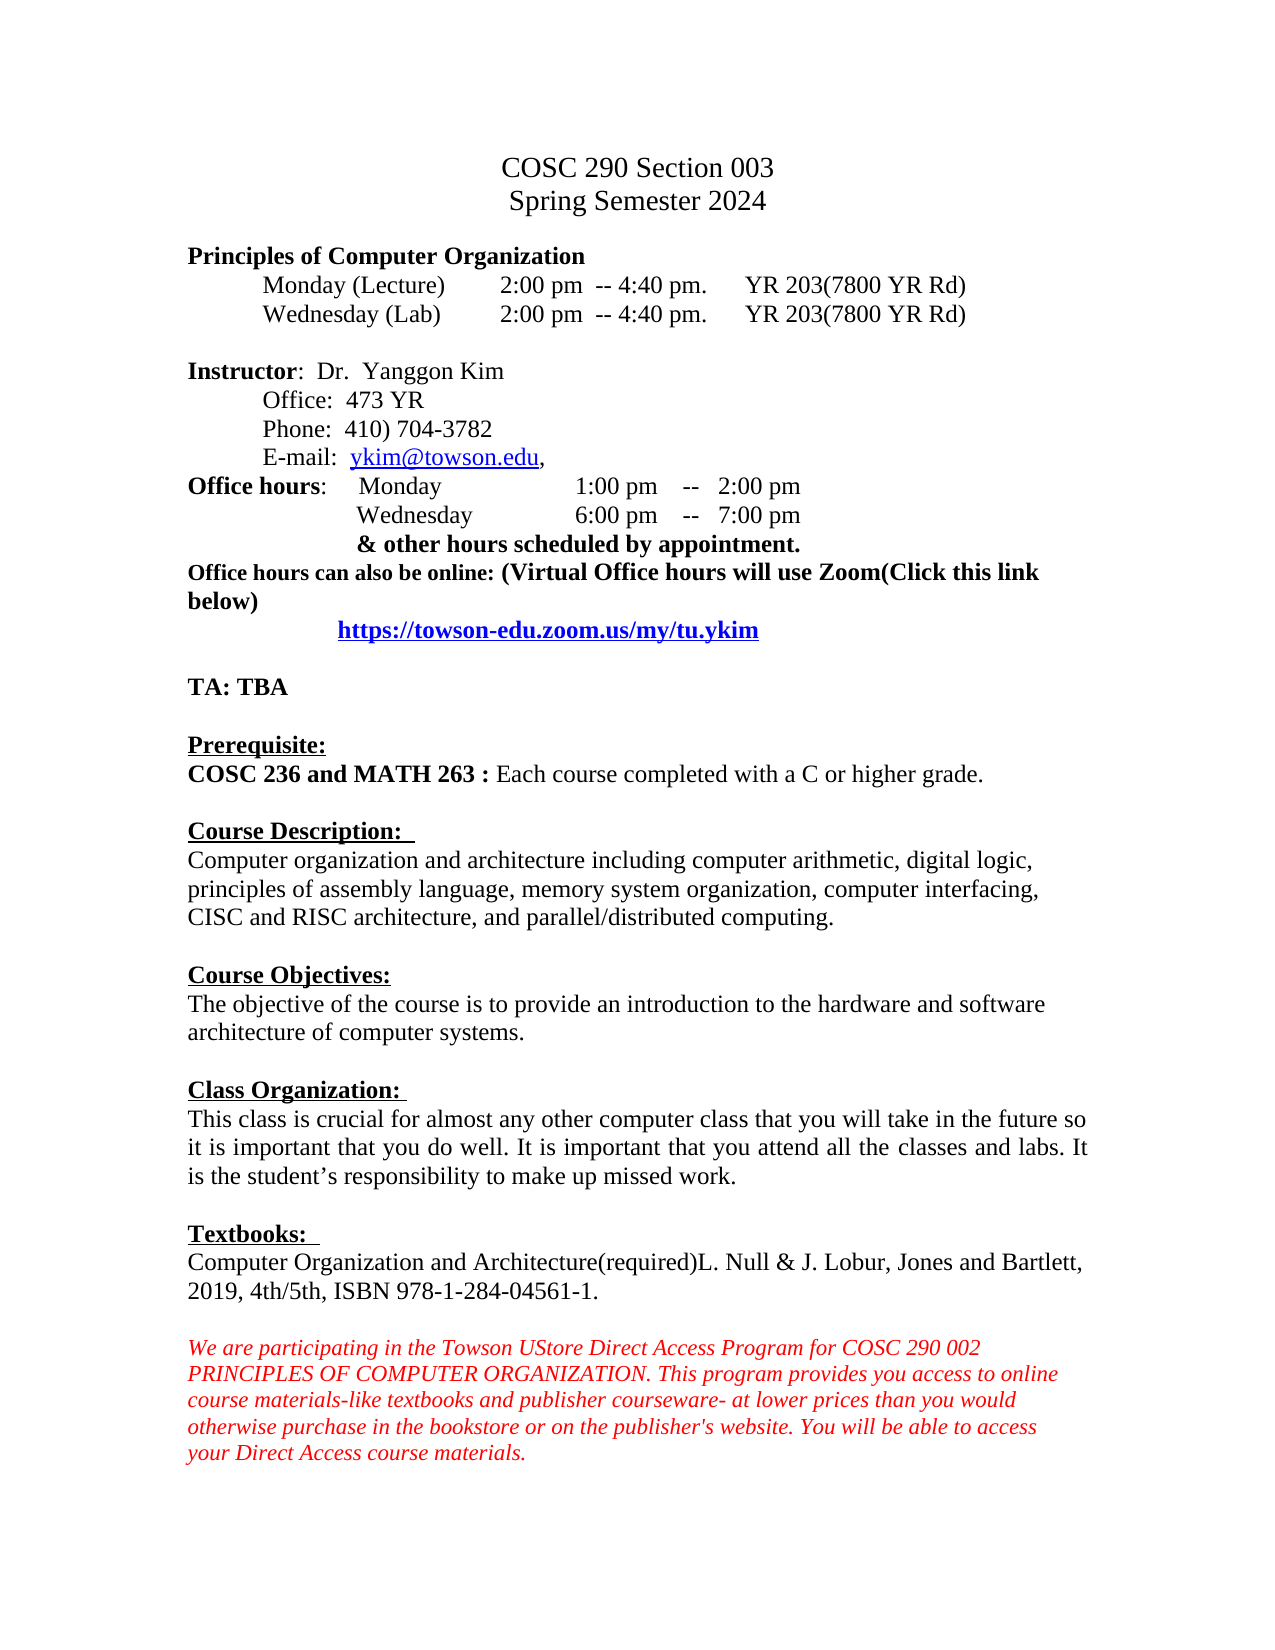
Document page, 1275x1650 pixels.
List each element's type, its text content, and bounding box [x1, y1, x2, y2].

text The objective of the course is to provide an introduction to the hardware and software architecture of computer systems. [187, 989, 1087, 1046]
text https://towson-edu.zoom.us/my/tu.ykim [262, 615, 1087, 644]
subtitle Spring Semester 2024 [187, 183, 1087, 217]
text Course Description: [187, 816, 1087, 845]
text Computer Organization and Architecture(required)L. Null & J. Lobur, Jones and Bartlett, 2019, 4th/5th, ISBN 978-1-284-04561-1. [187, 1247, 1087, 1305]
text & other hours scheduled by appointment. [187, 529, 1087, 557]
text Monday (Lecture) 2:00 pm -- 4:40 pm. YR 203(7800 YR Rd) [187, 270, 1087, 299]
text We are participating in the Towson UStore Direct Access Program for COSC 290 002 PRINCIPLES OF COMPUTER ORGANIZATION. This program provides you access to online course materials-like textbooks and publisher courseware- at lower prices than you would otherwise purchase in the bookstore or on the publisher's website. You will be able to access your Direct Access course materials. [187, 1334, 1087, 1465]
text COSC 290 Section 003 [187, 150, 1087, 183]
text Course Objectives: [187, 960, 1087, 989]
text TA: TBA [187, 672, 1087, 701]
text Wednesday 6:00 pm -- 7:00 pm [187, 500, 1087, 529]
text Instructor: Dr. Yanggon Kim [187, 356, 1087, 385]
text Textbooks: [187, 1219, 1087, 1247]
text This class is crucial for almost any other computer class that you will take in the future so it is important that you do well. It is important that you attend all the classes and labs. It is the student’s responsibility to make up missed work. [187, 1104, 1087, 1190]
text Computer organization and architecture including computer arithmetic, digital logic, principles of assembly language, memory system organization, computer interfacing, CISC and RISC architecture, and parallel/distributed computing. [187, 845, 1087, 931]
text Class Organization: [187, 1075, 1087, 1104]
text Phone: 410) 704-3782 [187, 414, 1087, 442]
text Prerequisite: [187, 730, 1087, 759]
text Wednesday (Lab) 2:00 pm -- 4:40 pm. YR 203(7800 YR Rd) [187, 299, 1087, 327]
subtitle E-mail: ykim@towson.edu, [187, 442, 1087, 471]
text Principles of Computer Organization [187, 241, 1087, 270]
text Office hours can also be online: (Virtual Office hours will use Zoom(Click this link below) [187, 557, 1087, 615]
text COSC 236 and MATH 263 : Each course completed with a C or higher grade. [187, 759, 1087, 787]
text Office hours: Monday 1:00 pm -- 2:00 pm [187, 471, 1087, 500]
text Office: 473 YR [187, 385, 1087, 414]
